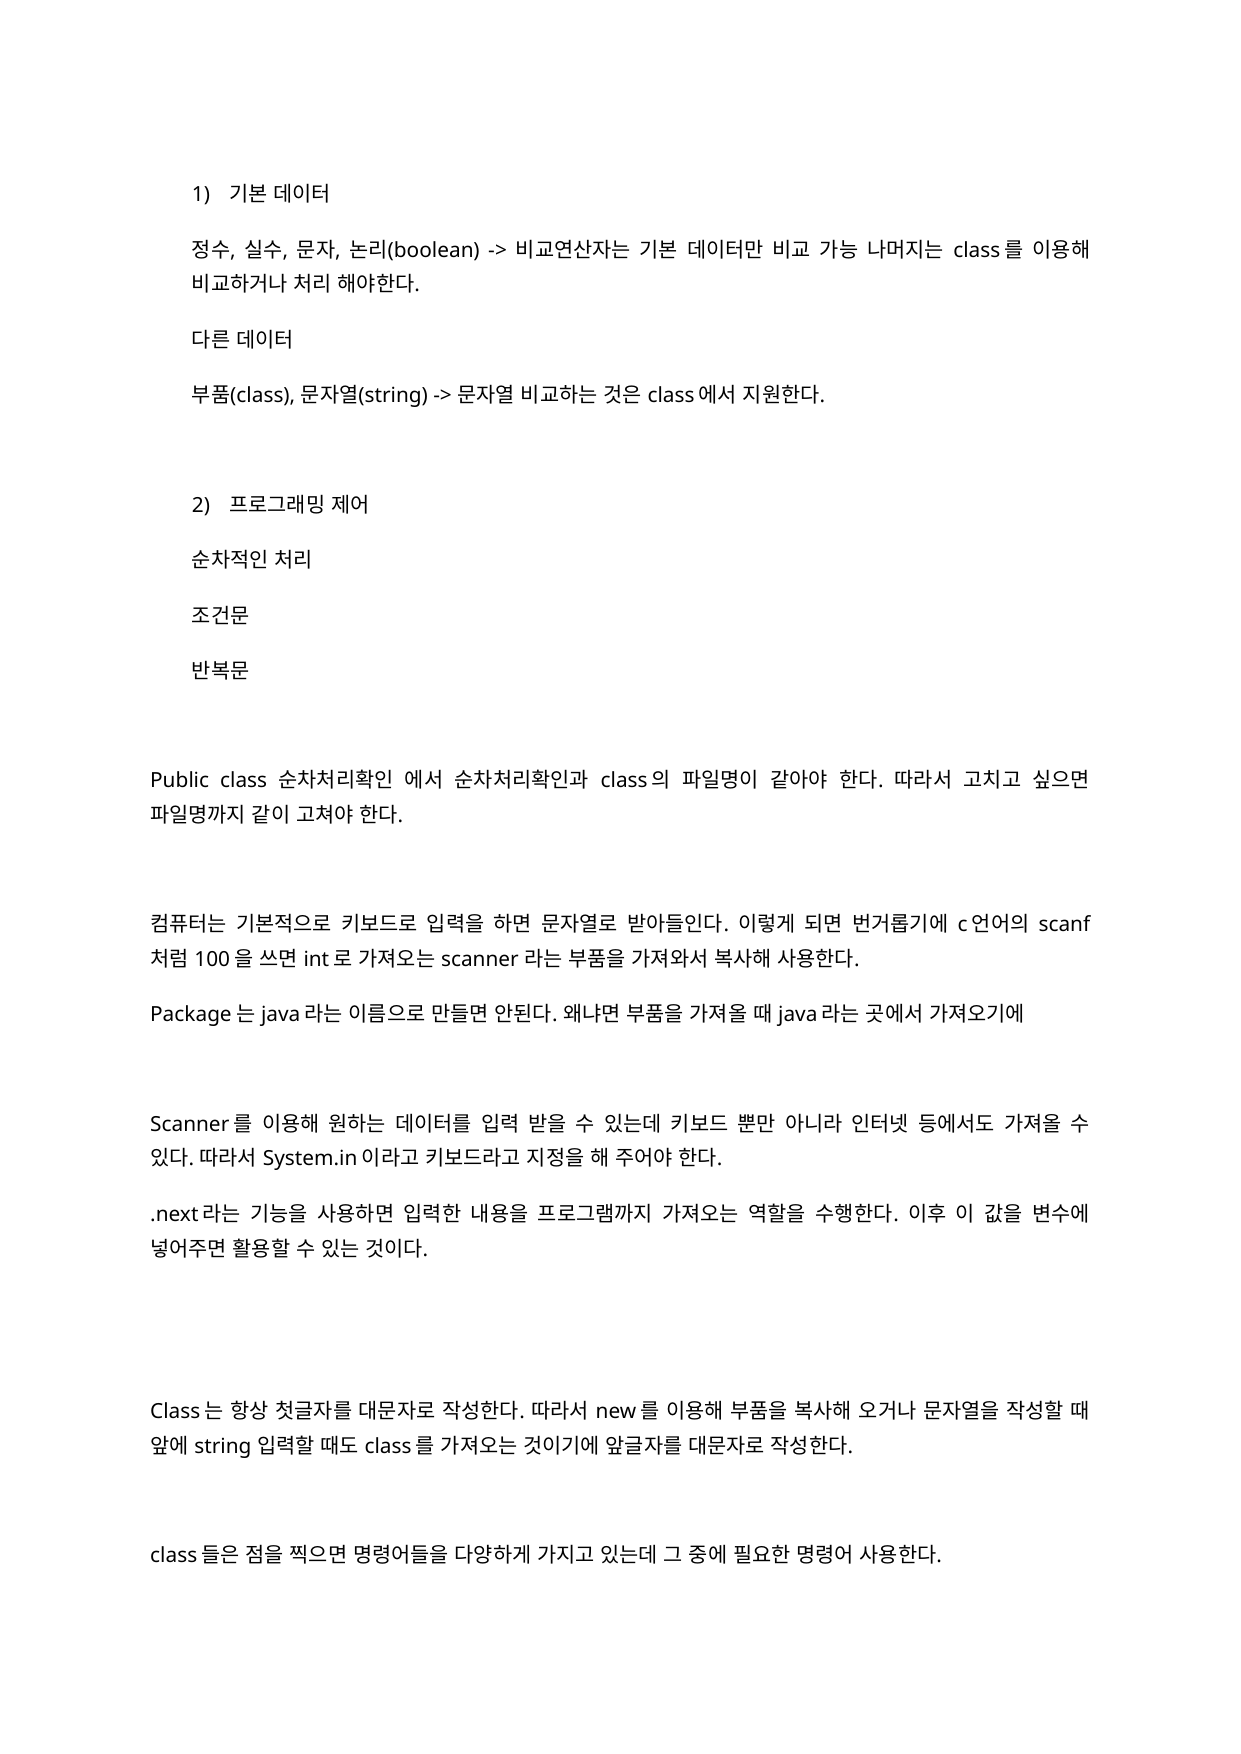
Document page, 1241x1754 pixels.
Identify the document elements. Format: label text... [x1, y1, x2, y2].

text 컴퓨터는 기본적으로 키보드로 입력을 하면 문자열로 받아들인다. 이렇게 되면 번거롭기에 c언어의 scanf처럼 100을 쓰면 int로 가져오는 scanner 라는 부품을 가져와서 복사해 사용한다. [150, 907, 1090, 972]
text Public class 순차처리확인 에서 순차처리확인과 class의 파일명이 같아야 한다. 따라서 고치고 싶으면 파일명까지 같이 고쳐야 한다. [150, 763, 1090, 828]
text 정수, 실수, 문자, 논리(boolean) -> 비교연산자는 기본 데이터만 비교 가능 나머지는 class를 이용해 비교하거나 처리 해야한다. [192, 233, 1090, 298]
text 다른 데이터 [192, 323, 1090, 353]
list 기본 데이터 [192, 177, 1090, 207]
text Scanner를 이용해 원하는 데이터를 입력 받을 수 있는데 키보드 뿐만 아니라 인터넷 등에서도 가져올 수 있다. 따라서 System.in이라고 키보드라고 지정을 해 주어야 한다. [150, 1107, 1090, 1172]
text 반복문 [192, 654, 1090, 685]
list 프로그래밍 제어 [192, 488, 1090, 518]
text 부품(class), 문자열(string) -> 문자열 비교하는 것은 class에서 지원한다. [192, 379, 1090, 409]
text 조건문 [192, 599, 1090, 629]
text 순차적인 처리 [192, 543, 1090, 574]
text class들은 점을 찍으면 명령어들을 다양하게 가지고 있는데 그 중에 필요한 명령어 사용한다. [150, 1538, 1090, 1569]
text Package는 java라는 이름으로 만들면 안된다. 왜냐면 부품을 가져올 때 java라는 곳에서 가져오기에 [150, 998, 1090, 1028]
text Class는 항상 첫글자를 대문자로 작성한다. 따라서 new를 이용해 부품을 복사해 오거나 문자열을 작성할 때 앞에 string 입력할 때도 class를 가져오는 것이기에 앞글자를 대문자로 작성한다. [150, 1394, 1090, 1459]
text .next라는 기능을 사용하면 입력한 내용을 프로그램까지 가져오는 역할을 수행한다. 이후 이 값을 변수에 넣어주면 활용할 수 있는 것이다. [150, 1197, 1090, 1262]
